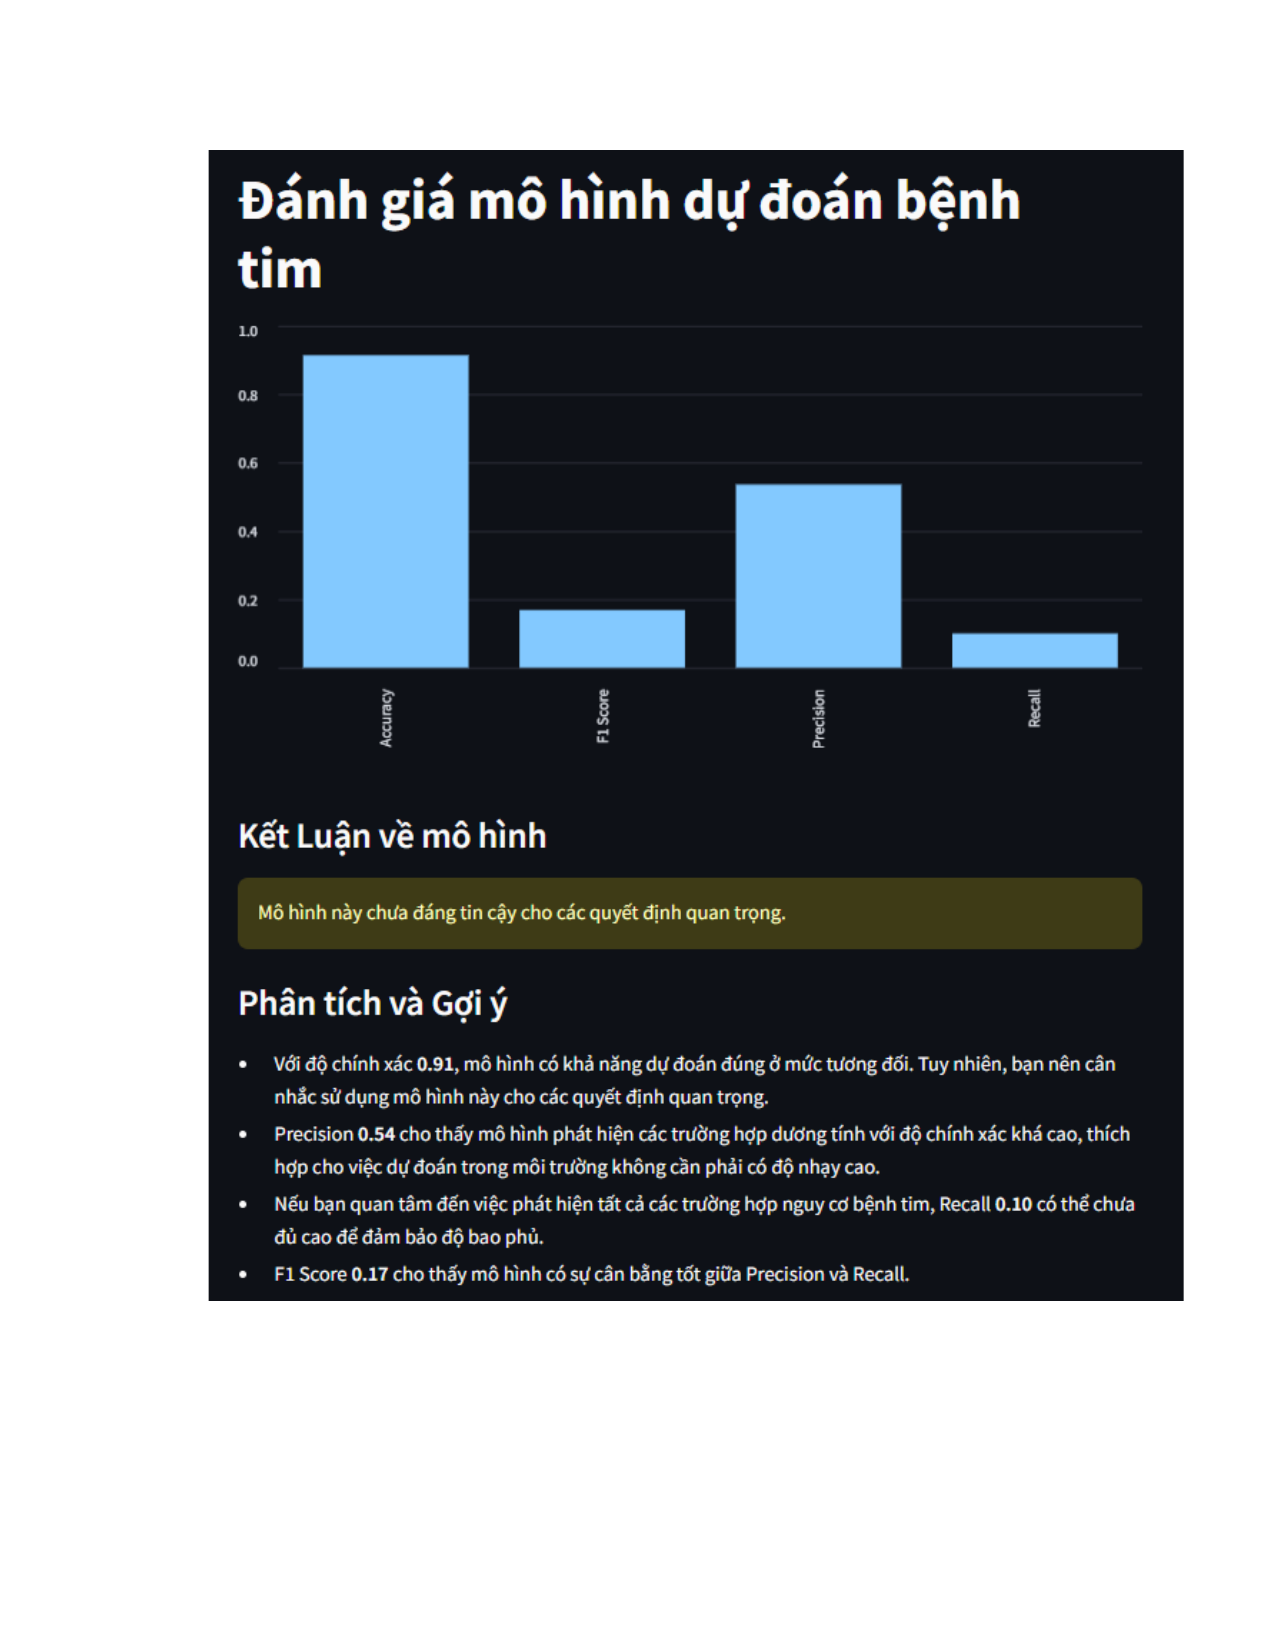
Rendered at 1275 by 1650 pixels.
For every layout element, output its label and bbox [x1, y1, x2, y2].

picture [208, 150, 1184, 1301]
